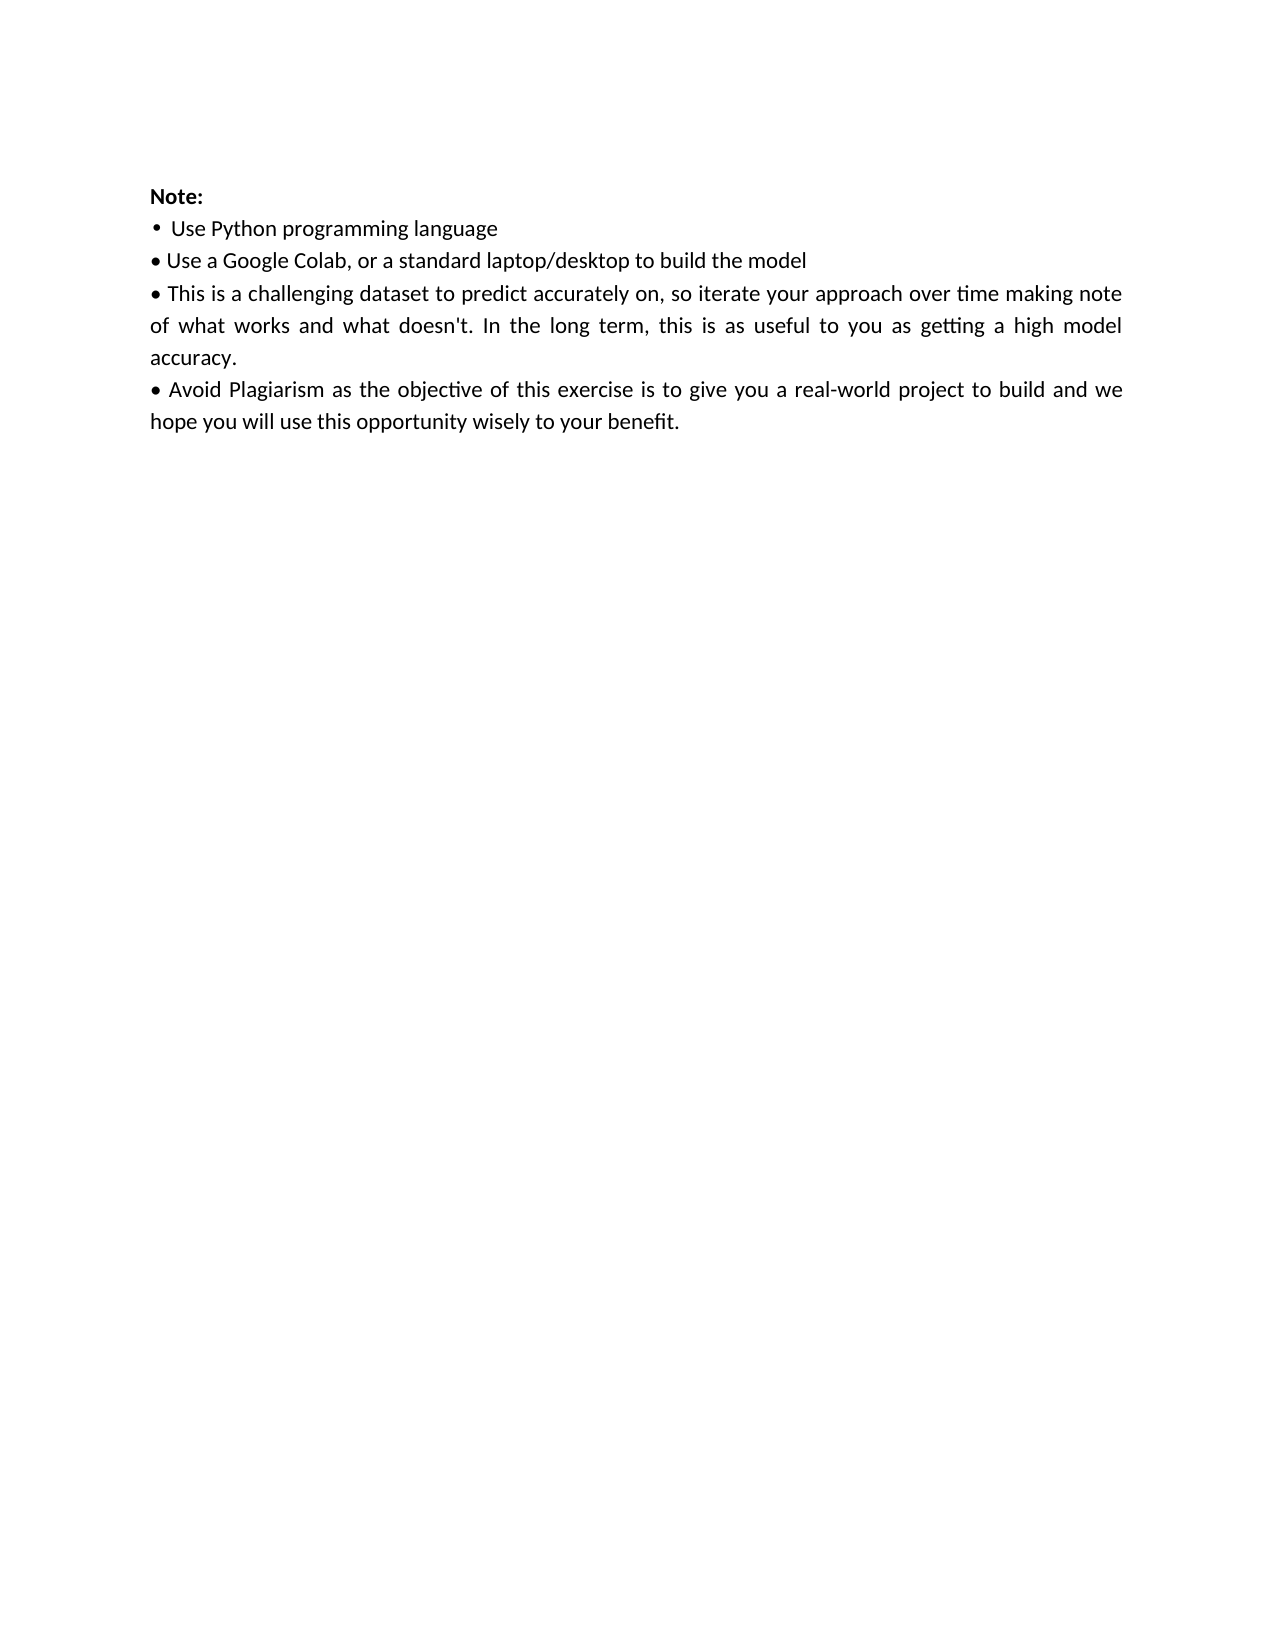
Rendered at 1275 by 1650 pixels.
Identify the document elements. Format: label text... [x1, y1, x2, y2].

text Note: [150, 182, 1125, 210]
text • Use a Google Colab, or a standard laptop/desktop to build the model [150, 247, 1125, 274]
text • Avoid Plagiarism as the objective of this exercise is to give you a real-world project to build and we hope you will use this opportunity wisely to your benefit. [150, 375, 1125, 436]
text • This is a challenging dataset to predict accurately on, so iterate your approach over time making note of what works and what doesn't. In the long term, this is as useful to you as getting a high model accuracy. [150, 279, 1125, 371]
text ﻿• Use Python programming language [150, 214, 1125, 242]
